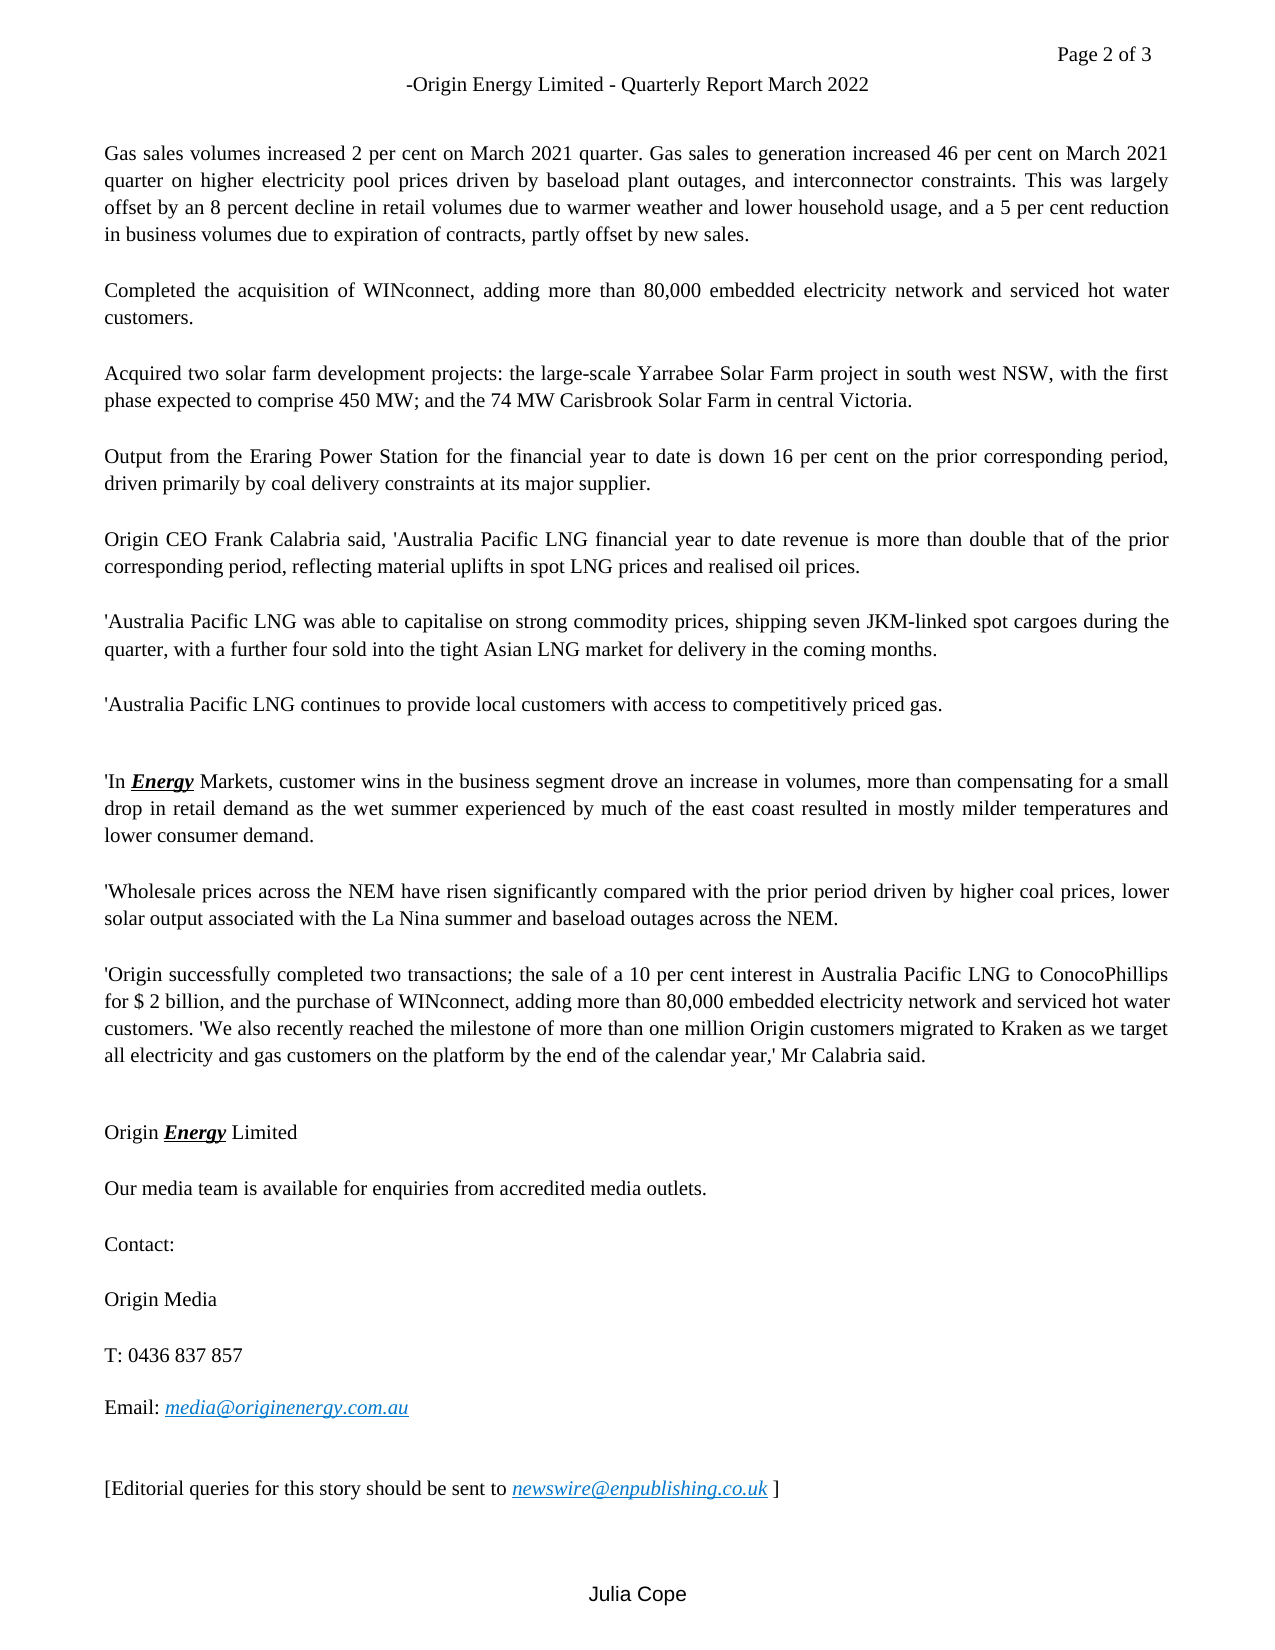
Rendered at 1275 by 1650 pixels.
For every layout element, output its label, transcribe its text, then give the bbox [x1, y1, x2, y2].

text 'Australia Pacific LNG was able to capitalise on strong commodity prices, shipping seven JKM-linked spot cargoes during the quarter, with a further four sold into the tight Asian LNG market for delivery in the coming months. [104, 606, 1171, 661]
text Gas sales volumes increased 2 per cent on March 2021 quarter. Gas sales to generation increased 46 per cent on March 2021 quarter on higher electricity pool prices driven by baseload plant outages, and interconnector constraints. This was largely offset by an 8 percent decline in retail volumes due to warmer weather and lower household usage, and a 5 per cent reduction in business volumes due to expiration of contracts, partly offset by new sales. [104, 138, 1171, 246]
text Completed the acquisition of WINconnect, adding more than 80,000 embedded electricity network and serviced hot water customers. [104, 275, 1171, 329]
text Email: media@originenergy.com.au [104, 1392, 1171, 1419]
text Origin Energy Limited [104, 1117, 1171, 1144]
text Acquired two solar farm development projects: the large-scale Yarrabee Solar Farm project in south west NSW, with the first phase expected to comprise 450 MW; and the 74 MW Carisbrook Solar Farm in central Victoria. [104, 358, 1171, 412]
text T: 0436 837 857 [104, 1340, 1171, 1367]
text 'Origin successfully completed two transactions; the sale of a 10 per cent interest in Australia Pacific LNG to ConocoPhillips for $ 2 billion, and the purchase of WINconnect, adding more than 80,000 embedded electricity network and serviced hot water customers. 'We also recently reached the milestone of more than one million Origin customers migrated to Kraken as we target all electricity and gas customers on the platform by the end of the calendar year,' Mr Calabria said. [104, 959, 1171, 1067]
text Output from the Eraring Power Station for the financial year to date is down 16 per cent on the prior corresponding period, driven primarily by coal delivery constraints at its major supplier. [104, 441, 1171, 495]
text Origin Media [104, 1284, 1171, 1311]
text Contact: [104, 1228, 1171, 1256]
text Our media team is available for enquiries from accredited media outlets. [104, 1173, 1171, 1200]
text 'Wholesale prices across the NEM have risen significantly compared with the prior period driven by higher coal prices, lower solar output associated with the La Nina summer and baseload outages across the NEM. [104, 876, 1171, 930]
text 'In Energy Markets, customer wins in the business segment drove an increase in volumes, more than compensating for a small drop in retail demand as the wet summer experienced by much of the east coast resulted in mostly milder temperatures and lower consumer demand. [104, 766, 1171, 847]
text [Editorial queries for this story should be sent to newswire@enpublishing.co.uk ] [104, 1473, 1171, 1500]
text 'Australia Pacific LNG continues to provide local customers with access to competitively priced gas. [104, 689, 1171, 716]
text Origin CEO Frank Calabria said, 'Australia Pacific LNG financial year to date revenue is more than double that of the prior corresponding period, reflecting material uplifts in spot LNG prices and realised oil prices. [104, 523, 1171, 578]
